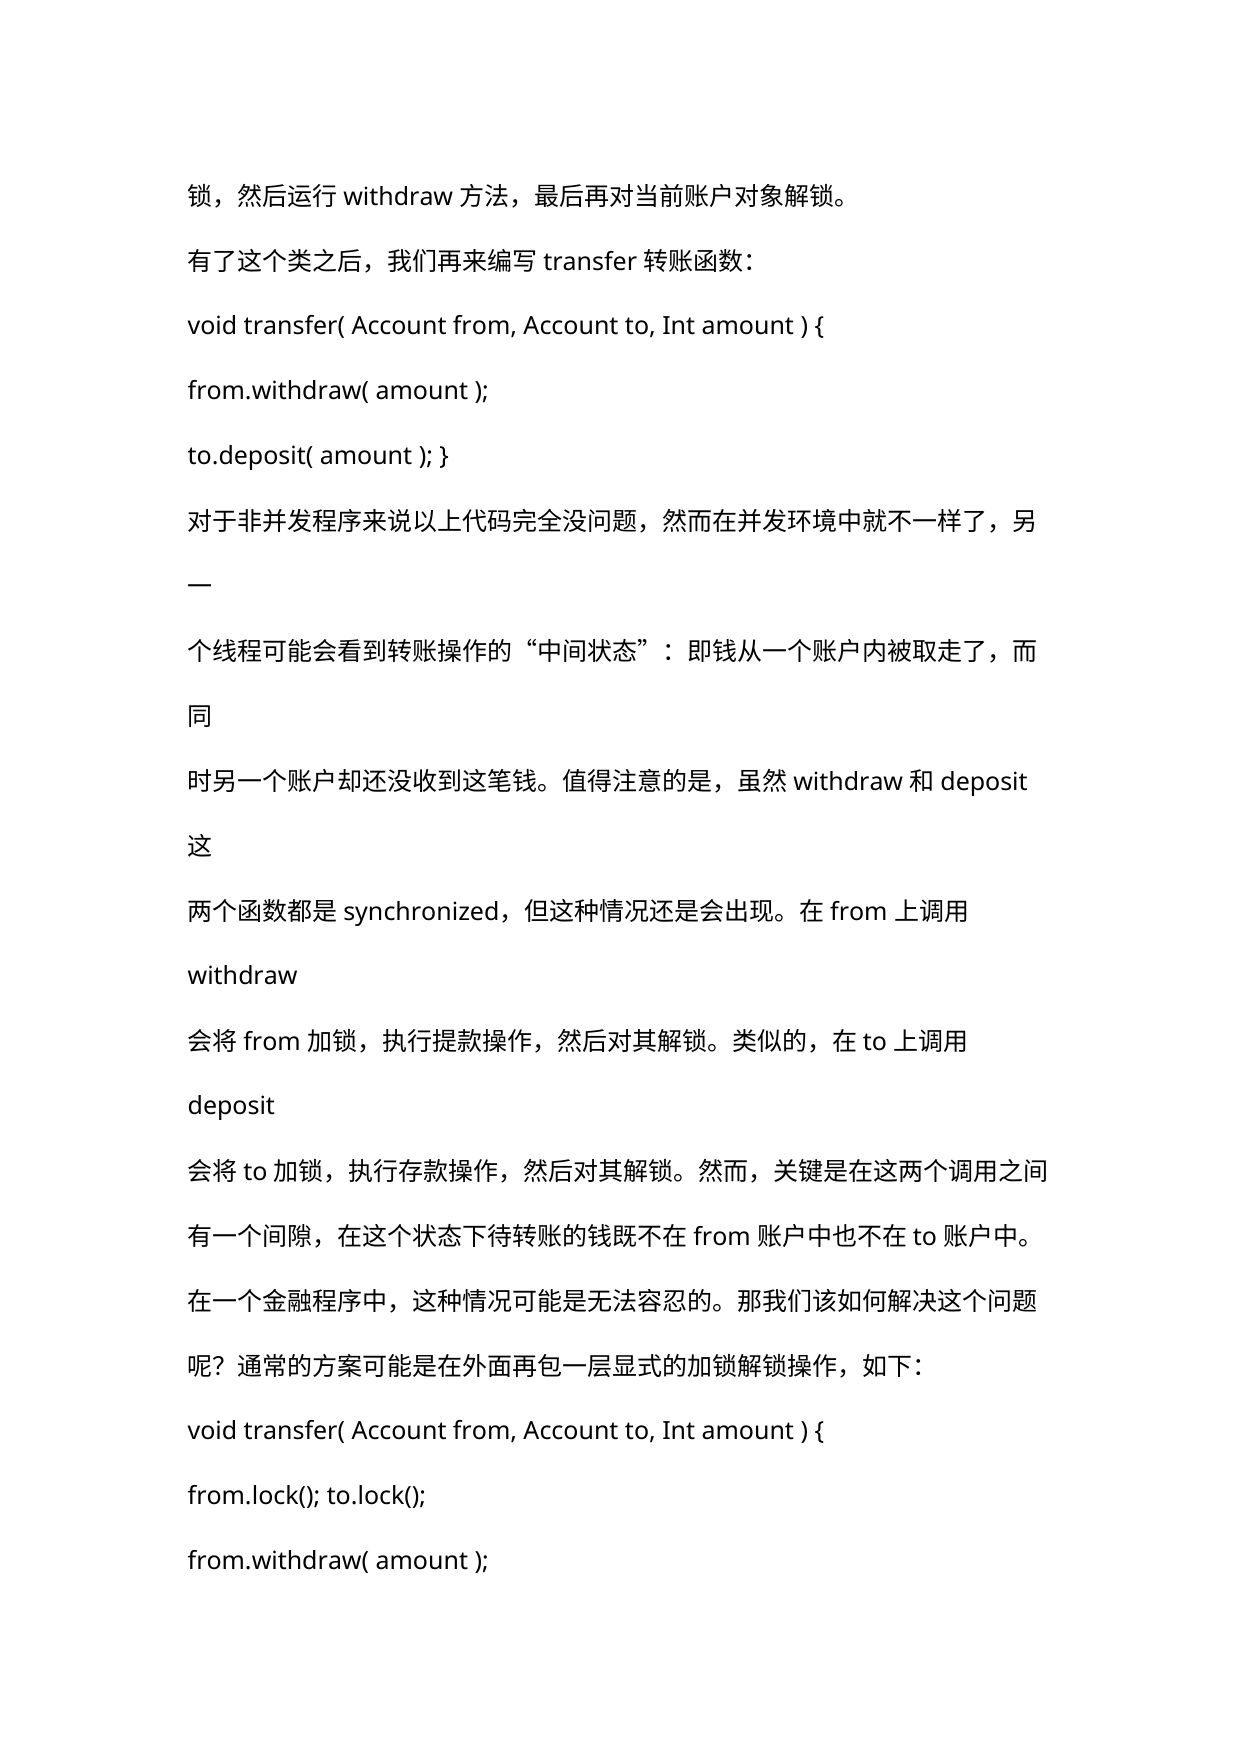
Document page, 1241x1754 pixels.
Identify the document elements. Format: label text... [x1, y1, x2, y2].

text void transfer( Account from, Account to, Int amount ) { [187, 1397, 1053, 1462]
text 时另一个账户却还没收到这笔钱。值得注意的是，虽然 withdraw 和 deposit 这 [187, 747, 1053, 877]
text 会将 from 加锁，执行提款操作，然后对其解锁。类似的，在 to 上调用 deposit [187, 1007, 1053, 1137]
text void transfer( Account from, Account to, Int amount ) { [187, 292, 1053, 357]
text to.deposit( amount ); } [187, 422, 1053, 487]
text 个线程可能会看到转账操作的“中间状态”：即钱从一个账户内被取走了，而同 [187, 617, 1053, 747]
text 会将 to 加锁，执行存款操作，然后对其解锁。然而，关键是在这两个调用之间 [187, 1137, 1053, 1202]
text 两个函数都是 synchronized，但这种情况还是会出现。在 from 上调用 withdraw [187, 877, 1053, 1007]
text 在一个金融程序中，这种情况可能是无法容忍的。那我们该如何解决这个问题 [187, 1267, 1053, 1332]
text 锁，然后运行 withdraw 方法，最后再对当前账户对象解锁。 [187, 162, 1053, 227]
text from.withdraw( amount ); [187, 1527, 1053, 1592]
text 对于非并发程序来说以上代码完全没问题，然而在并发环境中就不一样了，另一 [187, 487, 1053, 617]
text 有了这个类之后，我们再来编写 transfer 转账函数： [187, 227, 1053, 292]
text from.lock(); to.lock(); [187, 1462, 1053, 1527]
text from.withdraw( amount ); [187, 357, 1053, 422]
text 有一个间隙，在这个状态下待转账的钱既不在 from 账户中也不在 to 账户中。 [187, 1202, 1053, 1267]
text 呢？通常的方案可能是在外面再包一层显式的加锁解锁操作，如下： [187, 1332, 1053, 1397]
